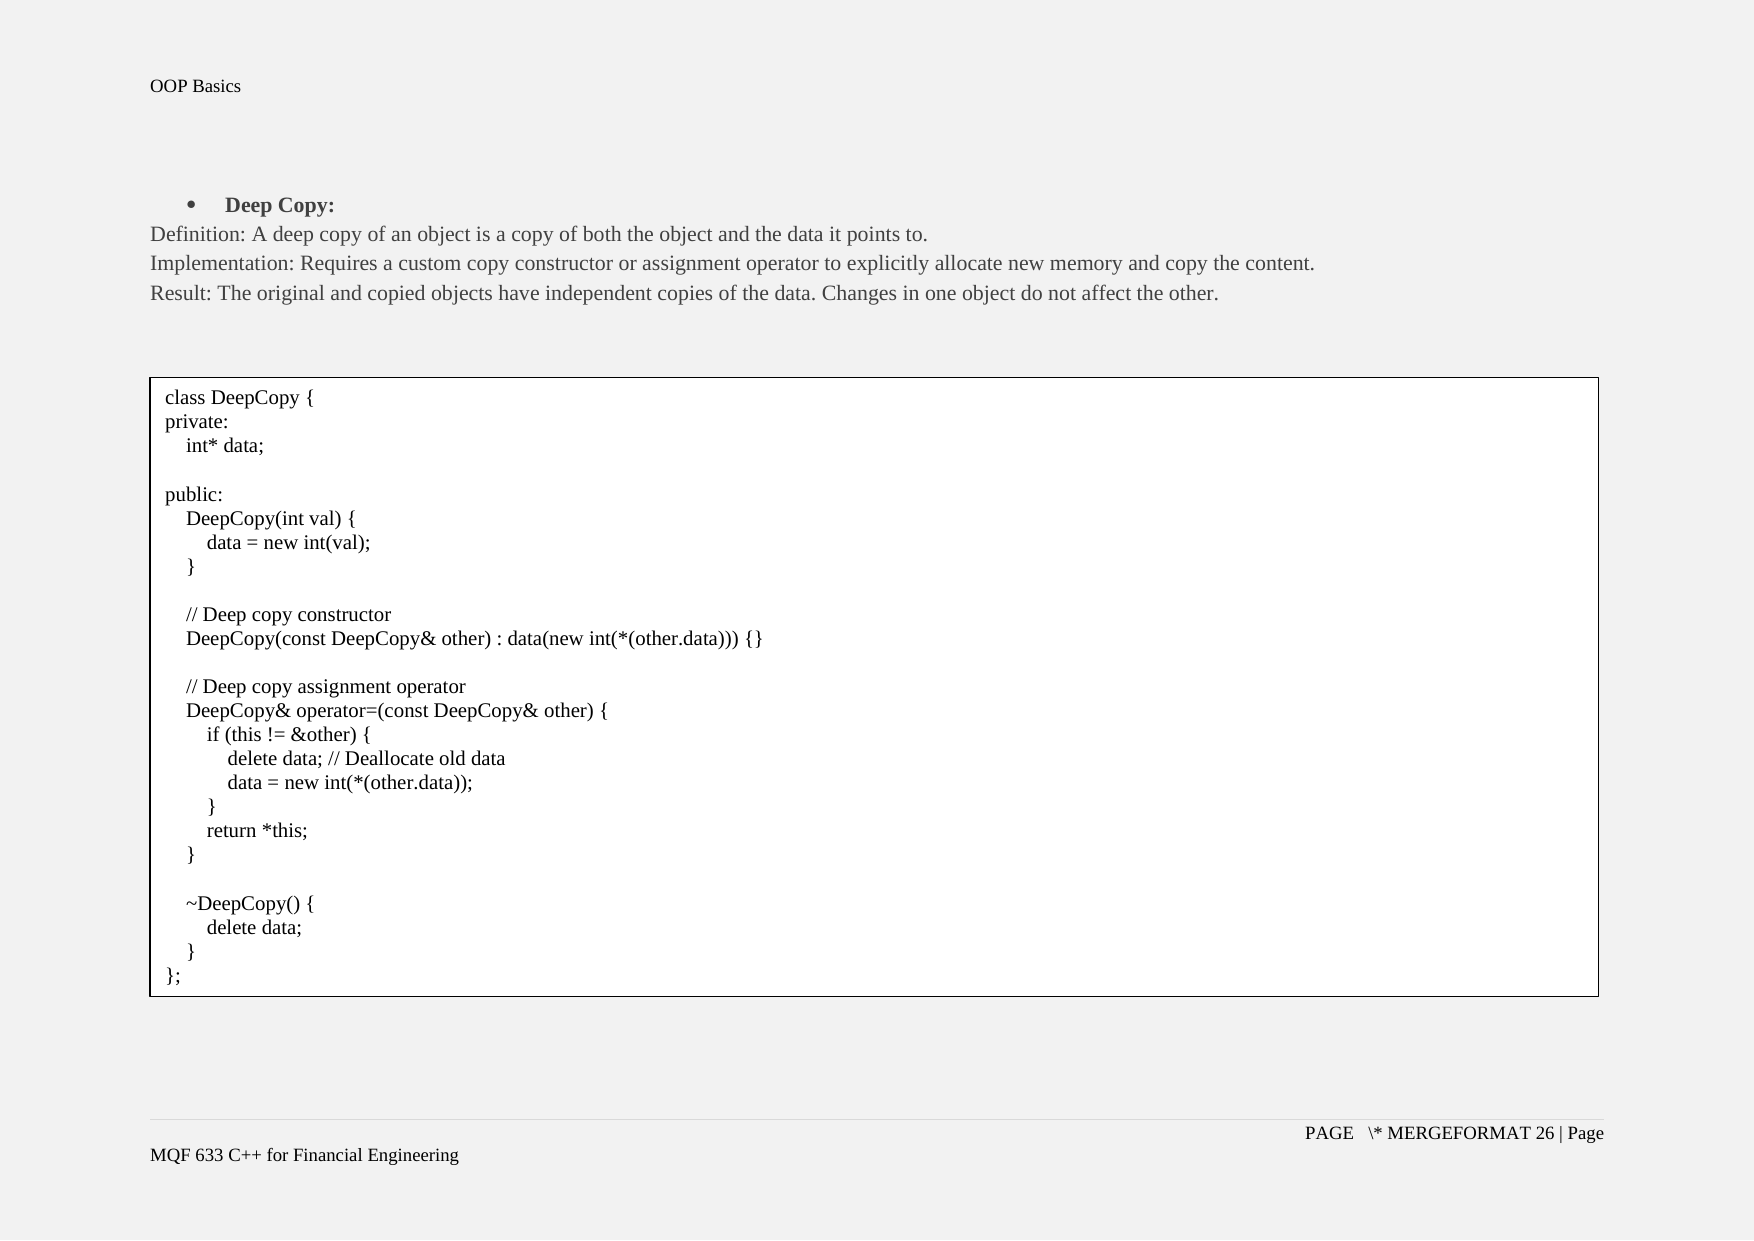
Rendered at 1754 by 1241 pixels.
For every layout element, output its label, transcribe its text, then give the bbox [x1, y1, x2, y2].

subtitle Definition: A deep copy of an object is a copy of both the object and the data it points to. [150, 221, 1604, 246]
subtitle Result: The original and copied objects have independent copies of the data. Changes in one object do not affect the other. [150, 280, 1604, 305]
subtitle Deep Copy: [187, 192, 1604, 217]
subtitle Implementation: Requires a custom copy constructor or assignment operator to explicitly allocate new memory and copy the content. [150, 250, 1604, 276]
